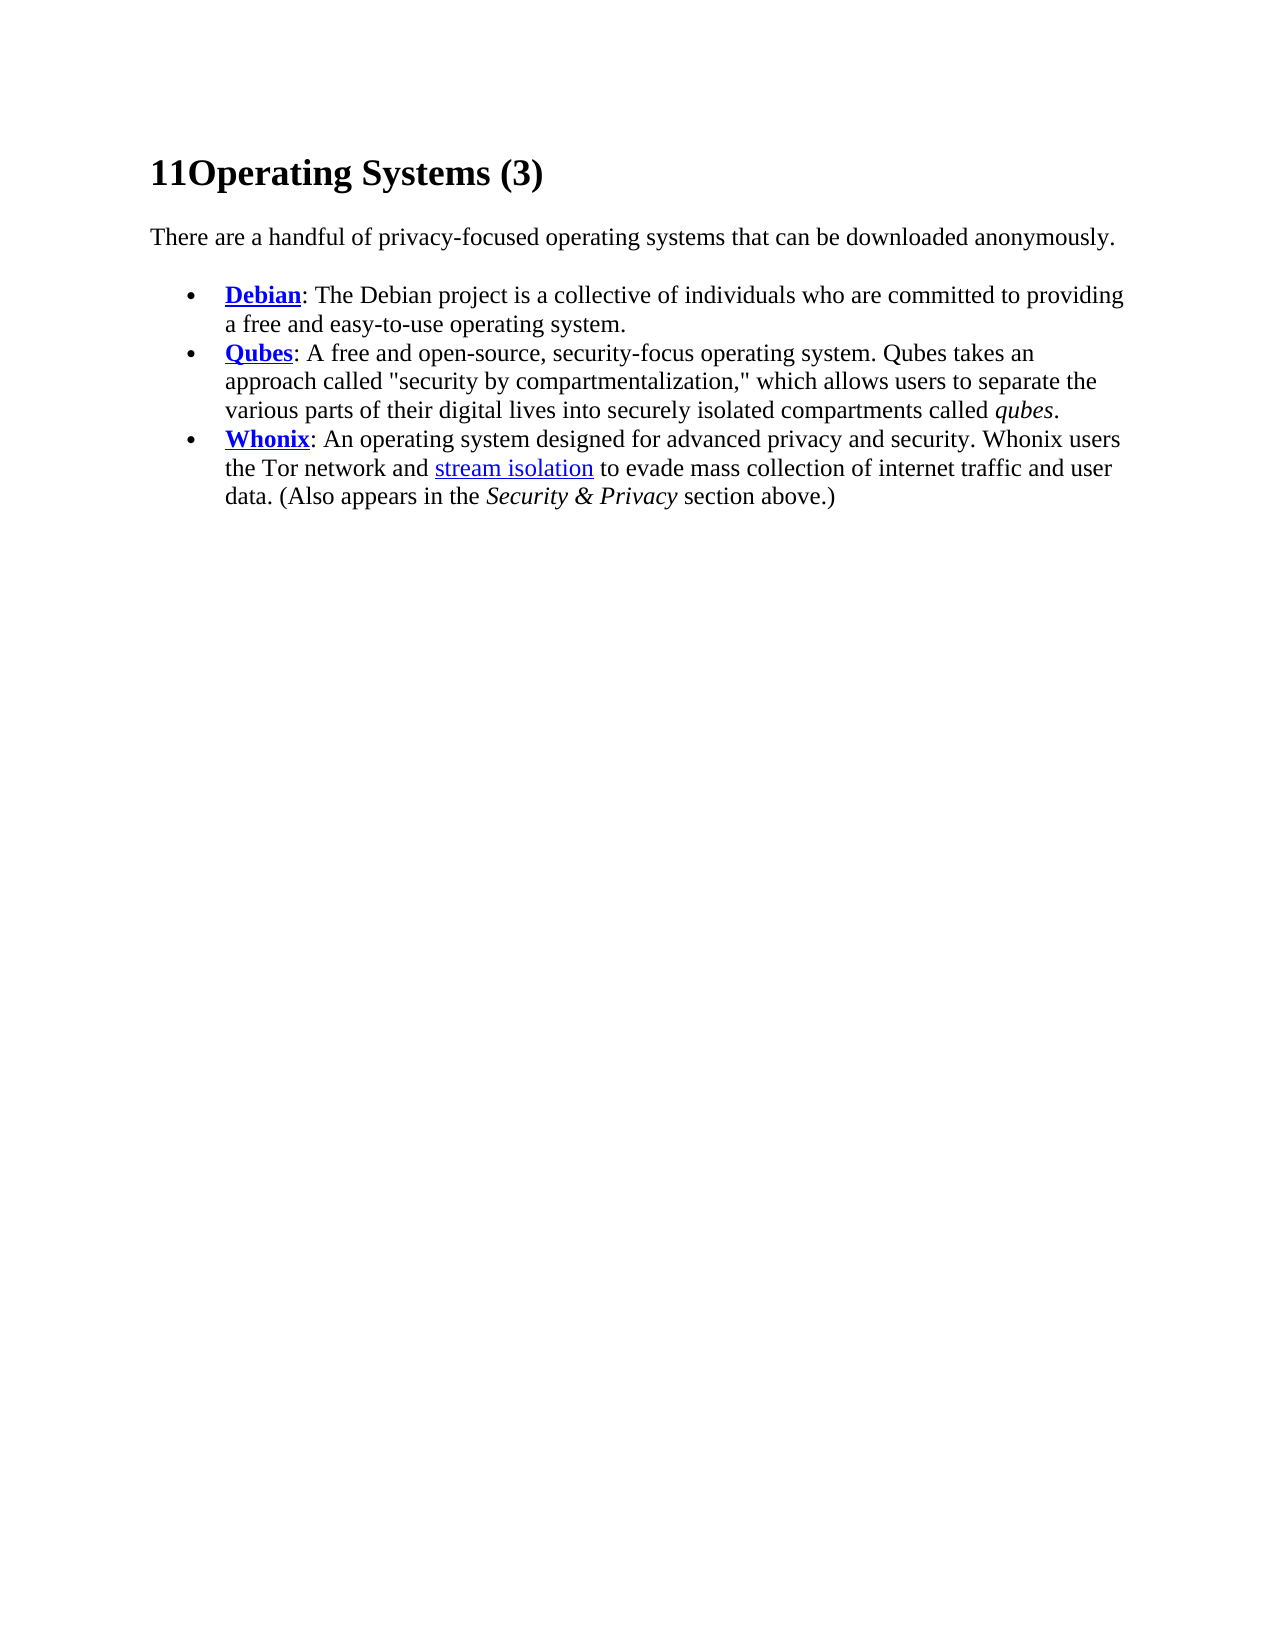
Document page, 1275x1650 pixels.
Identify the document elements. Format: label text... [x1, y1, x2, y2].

text 11Operating Systems (3) [150, 150, 1125, 193]
list Debian: The Debian project is a collective of individuals who are committed to providing a free and easy-to-use operating system. [187, 280, 1125, 338]
text There are a handful of privacy-focused operating systems that can be downloaded anonymously. [150, 222, 1125, 251]
list Whonix: An operating system designed for advanced privacy and security. Whonix users the Tor network and stream isolation to evade mass collection of internet traffic and user data. (Also appears in the Security & Privacy section above.) [187, 424, 1125, 510]
list Qubes: A free and open-source, security-focus operating system. Qubes takes an approach called "security by compartmentalization," which allows users to separate the various parts of their digital lives into securely isolated compartments called qubes. [187, 338, 1125, 424]
